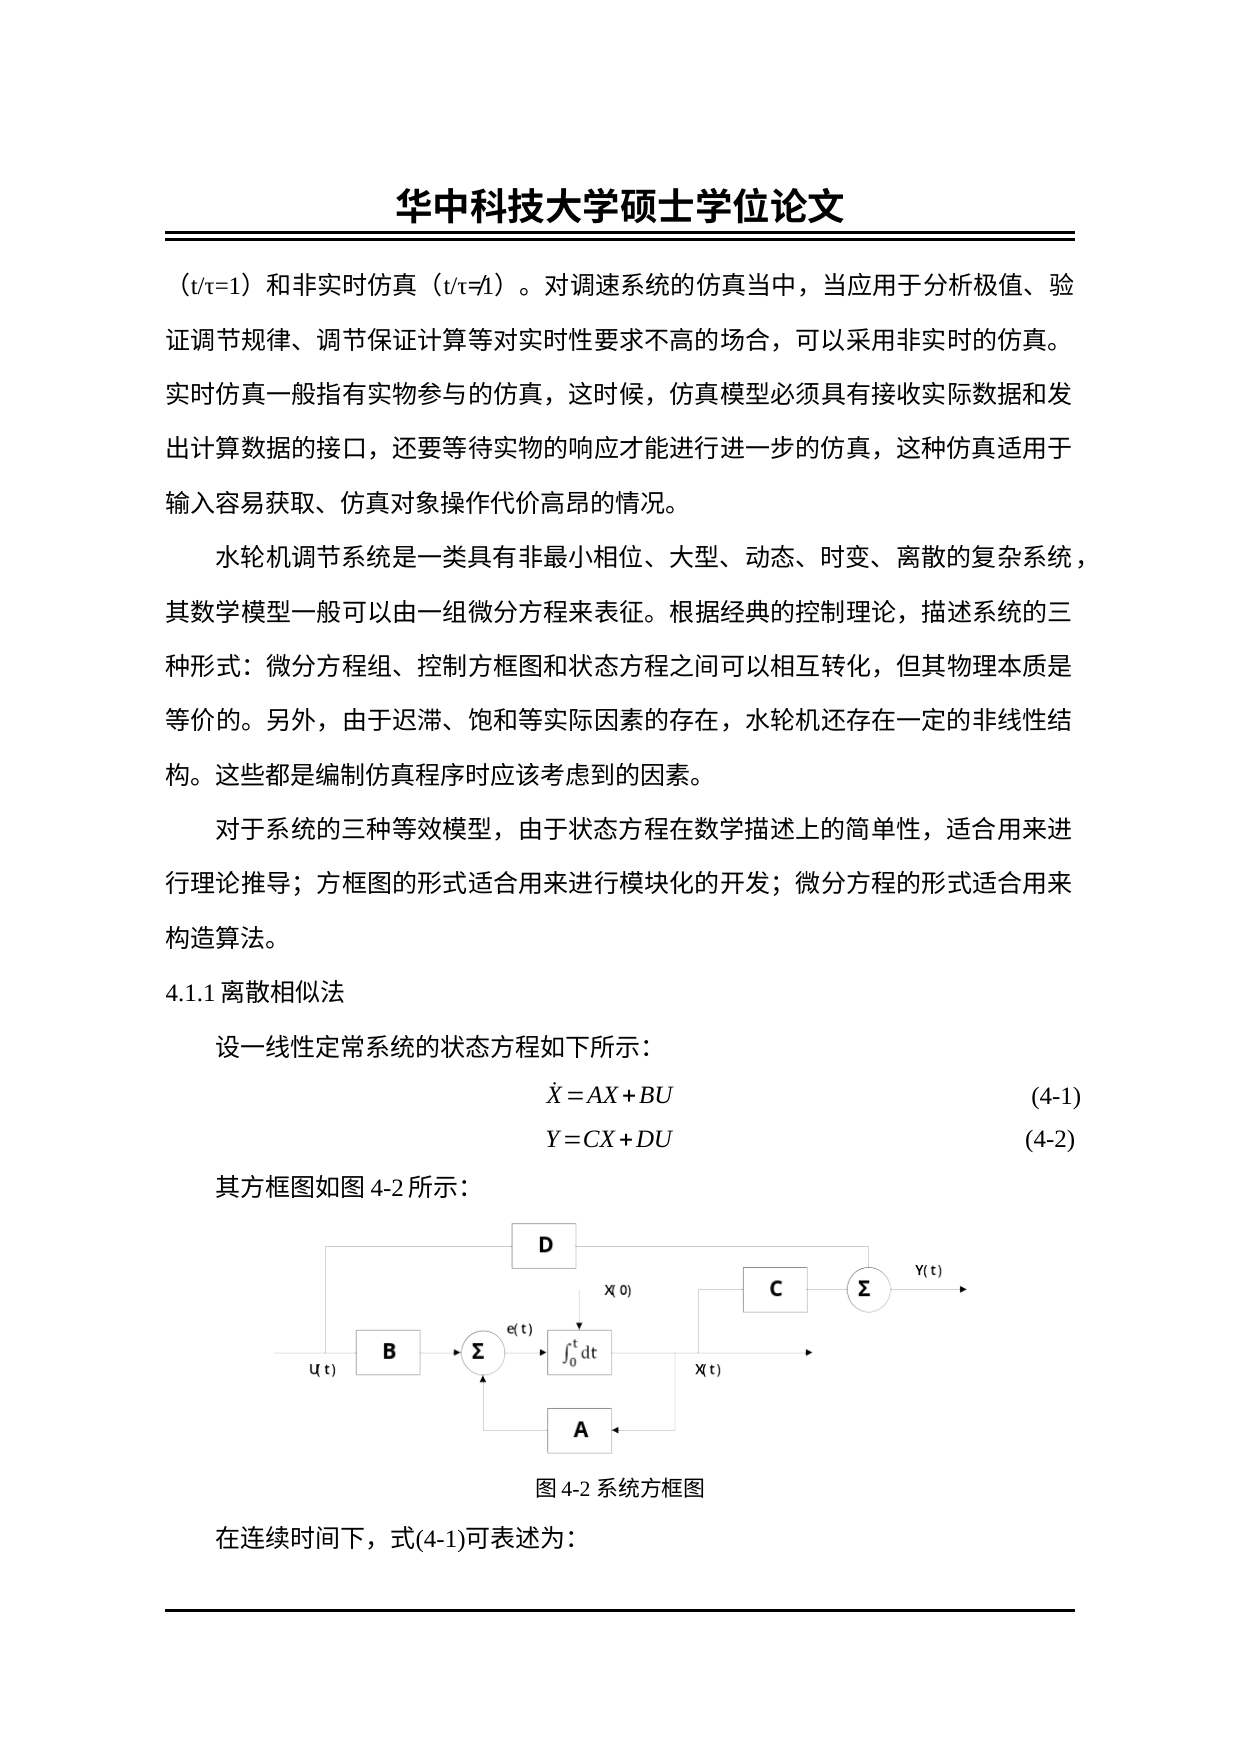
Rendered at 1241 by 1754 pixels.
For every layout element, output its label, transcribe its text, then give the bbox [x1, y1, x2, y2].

text 对于系统的三种等效模型，由于状态方程在数学描述上的简单性，适合用来进行理论推导；方框图的形式适合用来进行模块化的开发；微分方程的形式适合用来构造算法。 [165, 809, 1075, 954]
text (4-2) [165, 1124, 1075, 1153]
text 设一线性定常系统的状态方程如下所示： [165, 1027, 1075, 1063]
text 其方框图如图4-2所示： [165, 1168, 1075, 1204]
text (4-1) [165, 1081, 1081, 1110]
text 图4-2 系统方框图 [165, 1471, 1075, 1502]
text 水轮机调节系统是一类具有非最小相位、大型、动态、时变、离散的复杂系统，其数学模型一般可以由一组微分方程来表征。根据经典的控制理论，描述系统的三种形式：微分方程组、控制方框图和状态方程之间可以相互转化，但其物理本质是等价的。另外，由于迟滞、饱和等实际因素的存在，水轮机还存在一定的非线性结构。这些都是编制仿真程序时应该考虑到的因素。 [165, 538, 1075, 791]
text 在连续时间下，式(4-1)可表述为： [165, 1518, 1075, 1554]
subtitle 4.1.1离散相似法 [165, 973, 1075, 1009]
